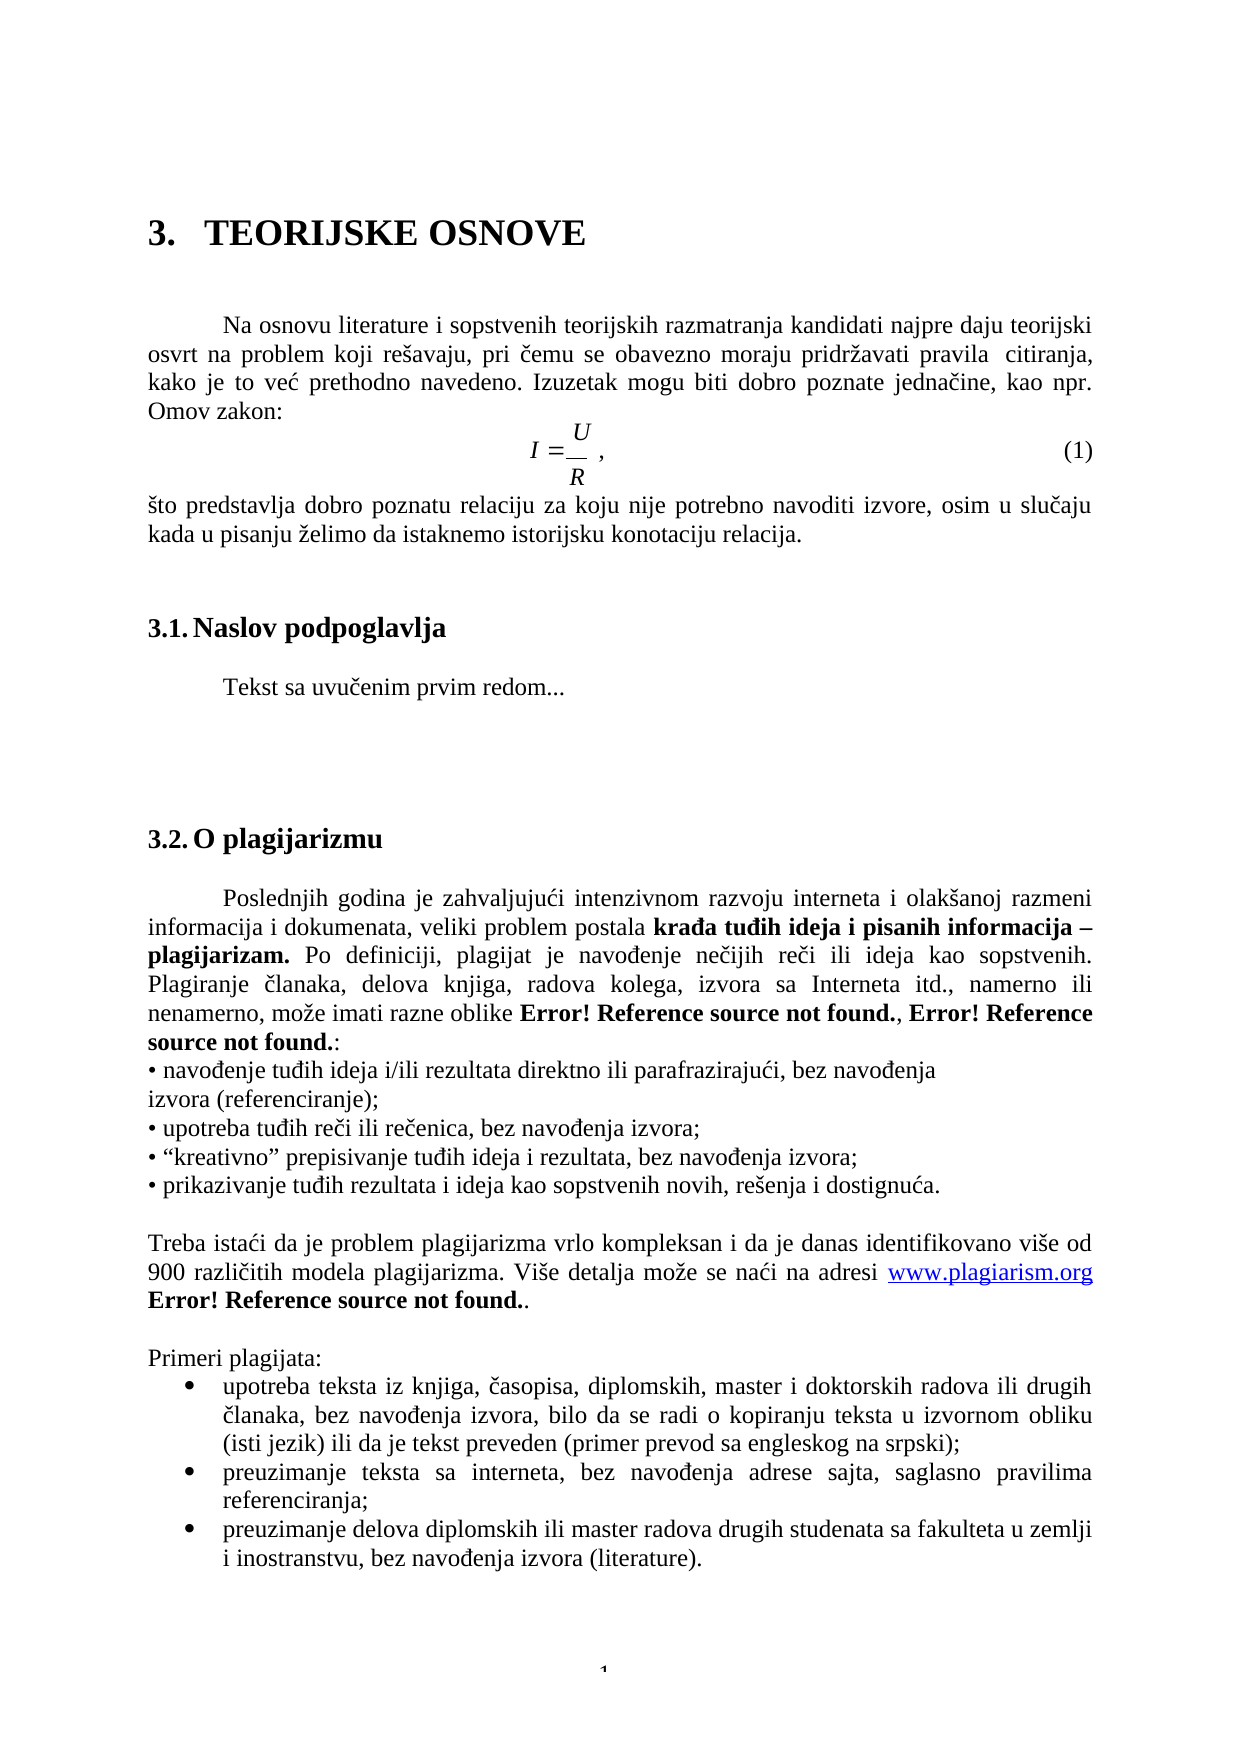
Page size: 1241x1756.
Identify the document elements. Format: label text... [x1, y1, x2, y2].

list preuzimanje teksta sa interneta, bez navođenja adrese sajta, saglasno pravilima referenciranja; [185, 1458, 1092, 1514]
text Treba istaći da je problem plagijarizma vrlo kompleksan i da je danas identifikovano više od 900 različitih modela plagijarizma. Više detalja može se naći na adresi www.plagiarism.org Error! Reference source not found.. [148, 1228, 1093, 1314]
text Primeri plagijata: [148, 1343, 1134, 1372]
text Na osnovu literature i sopstvenih teorijskih razmatranja kandidati najpre daju teorijski osvrt na problem koji rešavaju, pri čemu se obavezno moraju pridržavati pravila citiranja, kako je to već prethodno navedeno. Izuzetak mogu biti dobro poznate jednačine, kao npr. Omov zakon: [148, 310, 1093, 425]
list “kreativno” prepisivanje tuđih ideja i rezultata, bez navođenja izvora; [148, 1142, 1134, 1171]
subtitle O plagijarizmu [148, 821, 1134, 855]
text I  U , (1) [530, 426, 1134, 466]
list prikazivanje tuđih rezultata i ideja kao sopstvenih novih, rešenja i dostignuća. [148, 1171, 1134, 1199]
text R [127, 466, 1027, 490]
list upotreba tuđih reči ili rečenica, bez navođenja izvora; [148, 1113, 1134, 1142]
text Tekst sa uvučenim prvim redom... [223, 672, 1134, 701]
subtitle TEORIJSKE OSNOVE [148, 210, 1134, 253]
text što predstavlja dobro poznatu relaciju za koju nije potrebno navoditi izvore, osim u slučaju kada u pisanju želimo da istaknemo istorijsku konotaciju relacija. [148, 490, 1092, 547]
list preuzimanje delova diplomskih ili master radova drugih studenata sa fakulteta u zemlji i inostranstvu, bez navođenja izvora (literature). [185, 1514, 1093, 1572]
list navođenje tuđih ideja i/ili rezultata direktno ili parafrazirajući, bez navođenja izvora (referenciranje); [148, 1055, 1005, 1113]
text Poslednjih godina je zahvaljujući intenzivnom razvoju interneta i olakšanoj razmeni informacija i dokumenata, veliki problem postala krađa tuđih ideja i pisanih informacija – plagijarizam. Po definiciji, plagijat je navođenje nečijih reči ili ideja kao sopstvenih. Plagiranje članaka, delova knjiga, radova kolega, izvora sa Interneta itd., namerno ili nenamerno, može imati razne oblike Error! Reference source not found., Error! Reference source not found.: [148, 883, 1093, 1055]
subtitle Naslov podpoglavlja [148, 610, 1134, 644]
list upotreba teksta iz knjiga, časopisa, diplomskih, master i doktorskih radova ili drugih članaka, bez navođenja izvora, bilo da se radi o kopiranju teksta u izvornom obliku (isti jezik) ili da je tekst preveden (primer prevod sa engleskog na srpski); [185, 1372, 1093, 1457]
